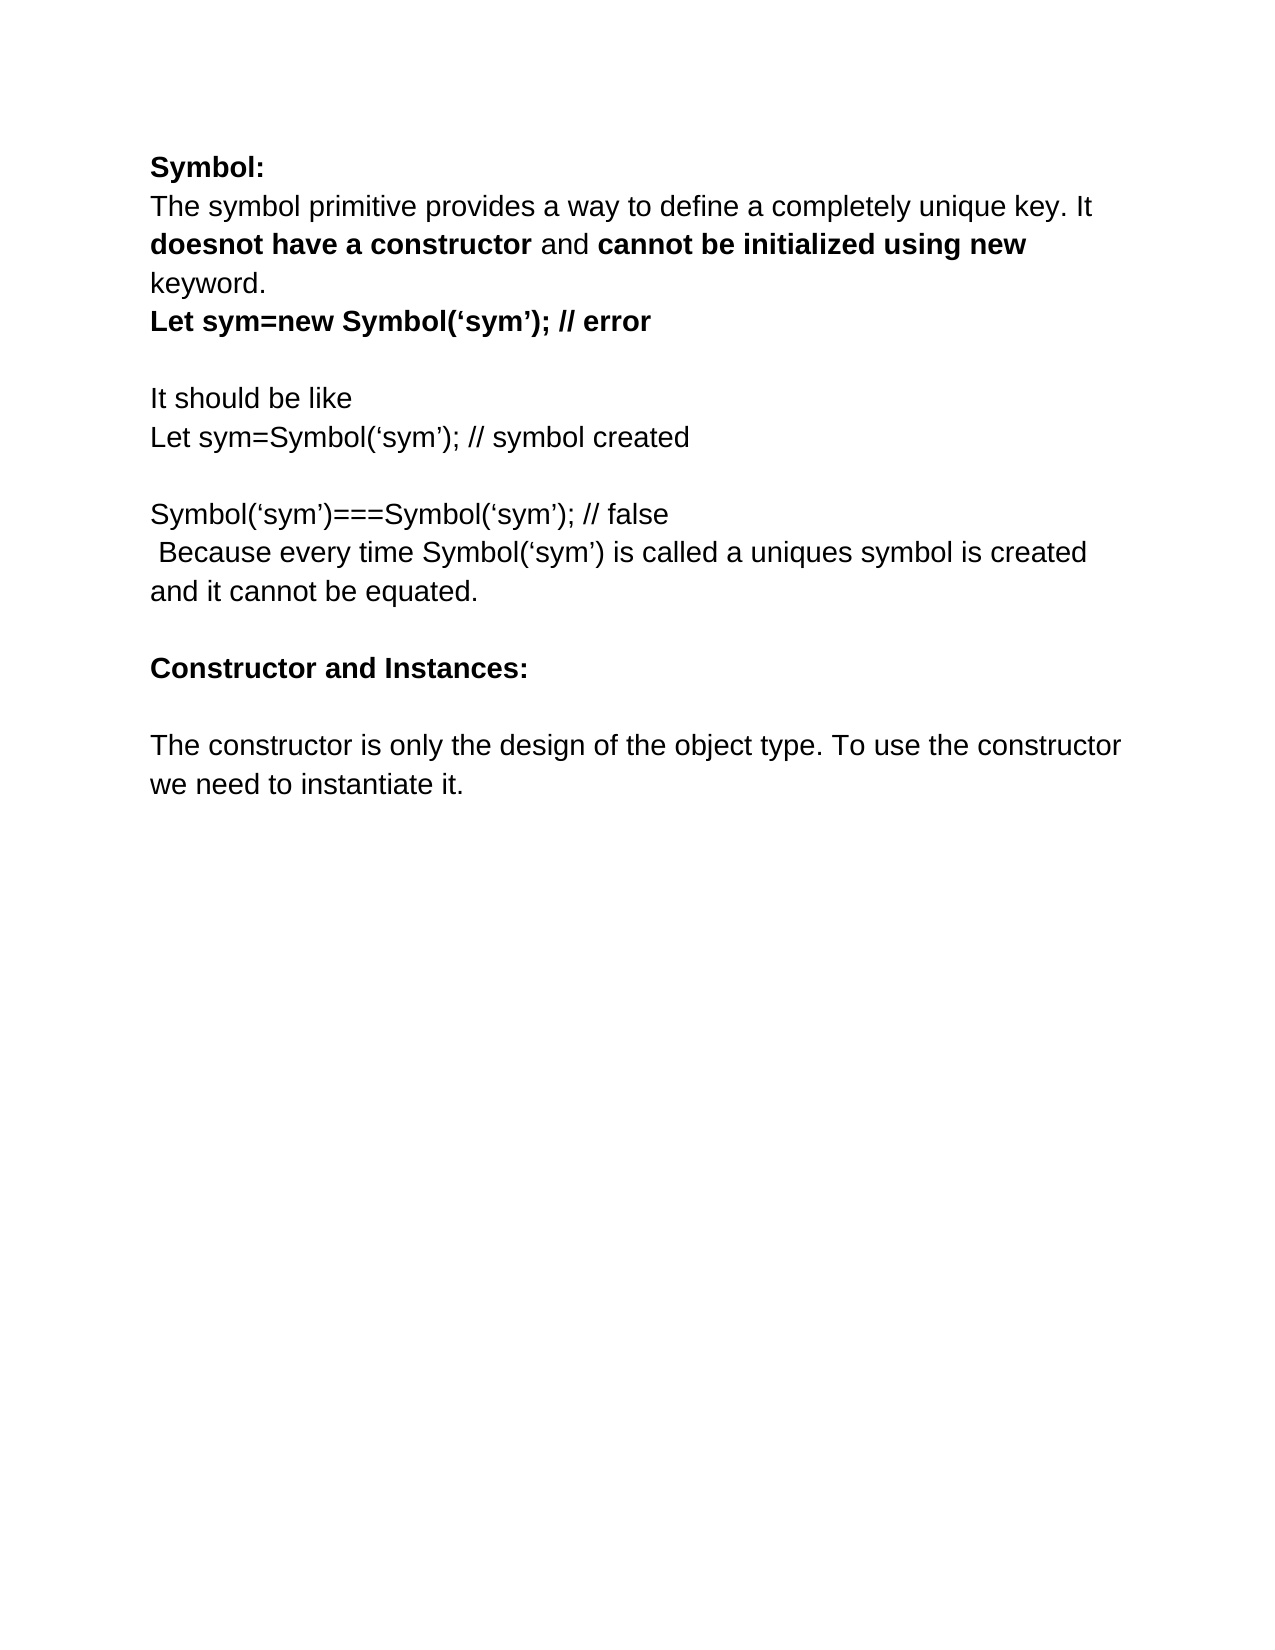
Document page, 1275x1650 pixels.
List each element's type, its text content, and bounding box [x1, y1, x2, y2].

text Let sym=new Symbol(‘sym’); // error [150, 304, 1125, 338]
text Let sym=Symbol(‘sym’); // symbol created [150, 420, 1125, 453]
text Constructor and Instances: [150, 651, 1125, 684]
text Because every time Symbol(‘sym’) is called a uniques symbol is created and it cannot be equated. [150, 535, 1125, 607]
text It should be like [150, 381, 1125, 415]
text The constructor is only the design of the object type. To use the constructor we need to instantiate it. [150, 728, 1125, 800]
text The symbol primitive provides a way to define a completely unique key. It doesnot have a constructor and cannot be initialized using new keyword. [150, 188, 1125, 299]
text Symbol(‘sym’)===Symbol(‘sym’); // false [150, 497, 1125, 530]
text Symbol: [150, 150, 1125, 183]
